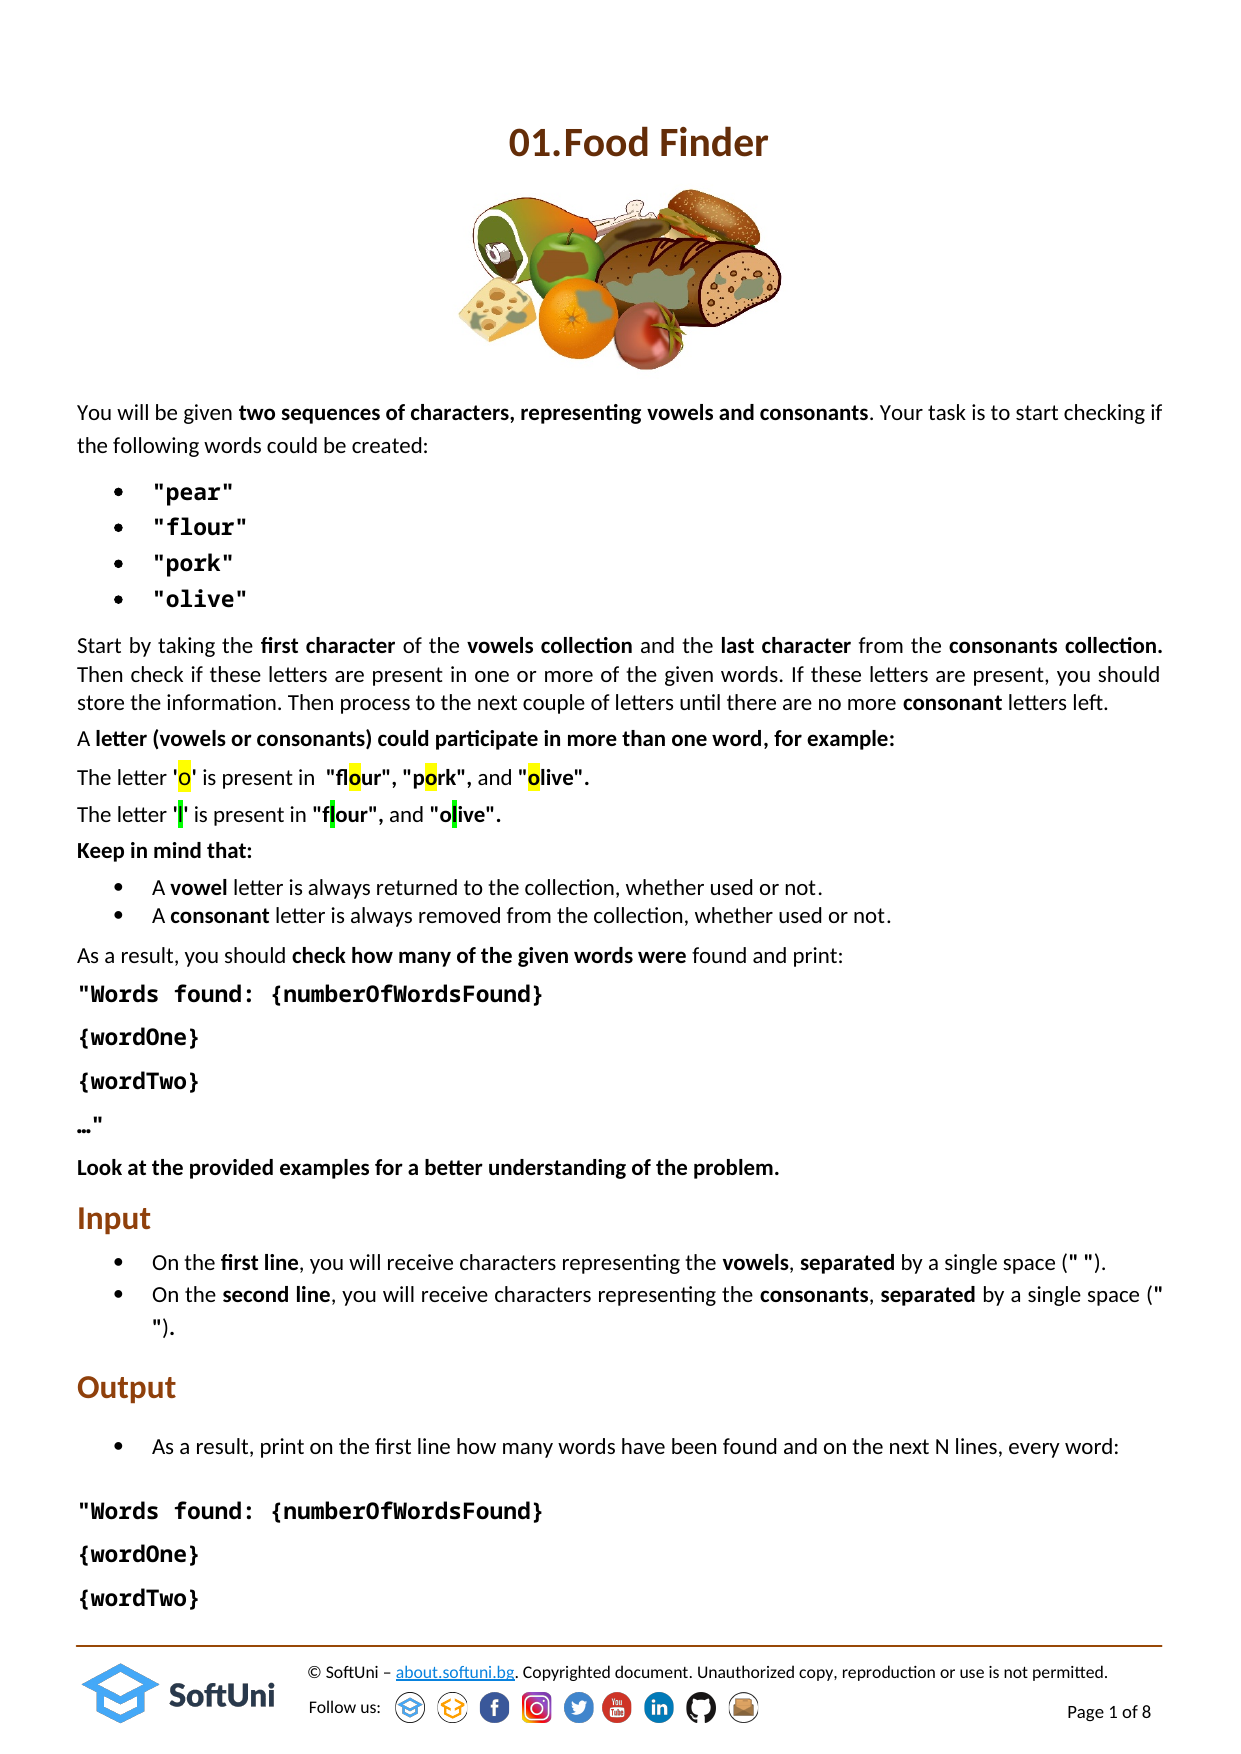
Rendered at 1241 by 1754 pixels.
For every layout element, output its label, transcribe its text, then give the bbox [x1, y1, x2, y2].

picture [658, 1705, 667, 1714]
list "pork" [114, 547, 1163, 578]
picture [665, 1714, 674, 1723]
picture [665, 1692, 674, 1701]
text Look at the provided examples for a better understanding of the problem. [77, 1153, 1163, 1181]
text The letter 'l' is present in "flour", and "olive". [335, 800, 452, 828]
text …" [77, 1109, 1163, 1140]
subtitle Output [77, 1366, 1163, 1406]
list As a result, print on the first line how many words have been found and on the next N lines, every word: [114, 1432, 1163, 1460]
subtitle Input [77, 1197, 1163, 1238]
list A consonant letter is always removed from the collection, whether used or not. [114, 901, 1163, 929]
text {wordOne} [77, 1538, 1163, 1569]
text {wordTwo} [77, 1582, 1163, 1613]
text Keep in mind that: [77, 836, 1163, 864]
picture [479, 1692, 510, 1723]
picture [75, 1658, 281, 1729]
picture [564, 1692, 594, 1723]
picture [437, 1692, 468, 1723]
text The letter 'o' is present in "flour", "pork", and "olive". [191, 760, 1163, 792]
text You will be given two sequences of characters, representing vowels and consonants. Your task is to start checking if the following words could be created: [77, 398, 1163, 459]
text A letter (vowels or consonants) could participate in more than one word, for example: [77, 724, 1163, 752]
list On the first line, you will receive characters representing the vowels, separated by a single space (" "). [114, 1248, 1163, 1276]
picture [728, 1692, 759, 1723]
picture [602, 1692, 632, 1723]
text {wordOne} [77, 1021, 1163, 1053]
text The letter 'l' is present in "flour", and "olive". [183, 800, 330, 828]
picture [522, 1692, 552, 1723]
list "olive" [114, 583, 1163, 614]
picture [686, 1692, 716, 1723]
text {wordTwo} [77, 1065, 1163, 1096]
text "Words found: {numberOfWordsFound} [77, 1494, 1163, 1526]
text The letter 'l' is present in "flour", and "olive". [457, 800, 1163, 828]
text "Words found: {numberOfWordsFound} [77, 978, 1163, 1009]
list "flour" [114, 511, 1163, 543]
picture [644, 1692, 653, 1701]
subtitle Food Finder [114, 116, 1163, 167]
list A vowel letter is always returned to the collection, whether used or not. [114, 873, 1163, 901]
text Start by taking the first character of the vowels collection and the last character from the consonants collection. Then check if these letters are present in one or more of the given words. If these letters are present, you should store the information. Then process to the next couple of letters until there are no more consonant letters left. [77, 632, 1163, 716]
picture [395, 1692, 425, 1723]
list "pear" [114, 475, 1163, 507]
picture [451, 183, 788, 382]
picture [644, 1714, 653, 1723]
list On the second line, you will receive characters representing the consonants, separated by a single space (" "). [114, 1280, 1163, 1341]
text As a result, you should check how many of the given words were found and print: [77, 941, 1163, 969]
